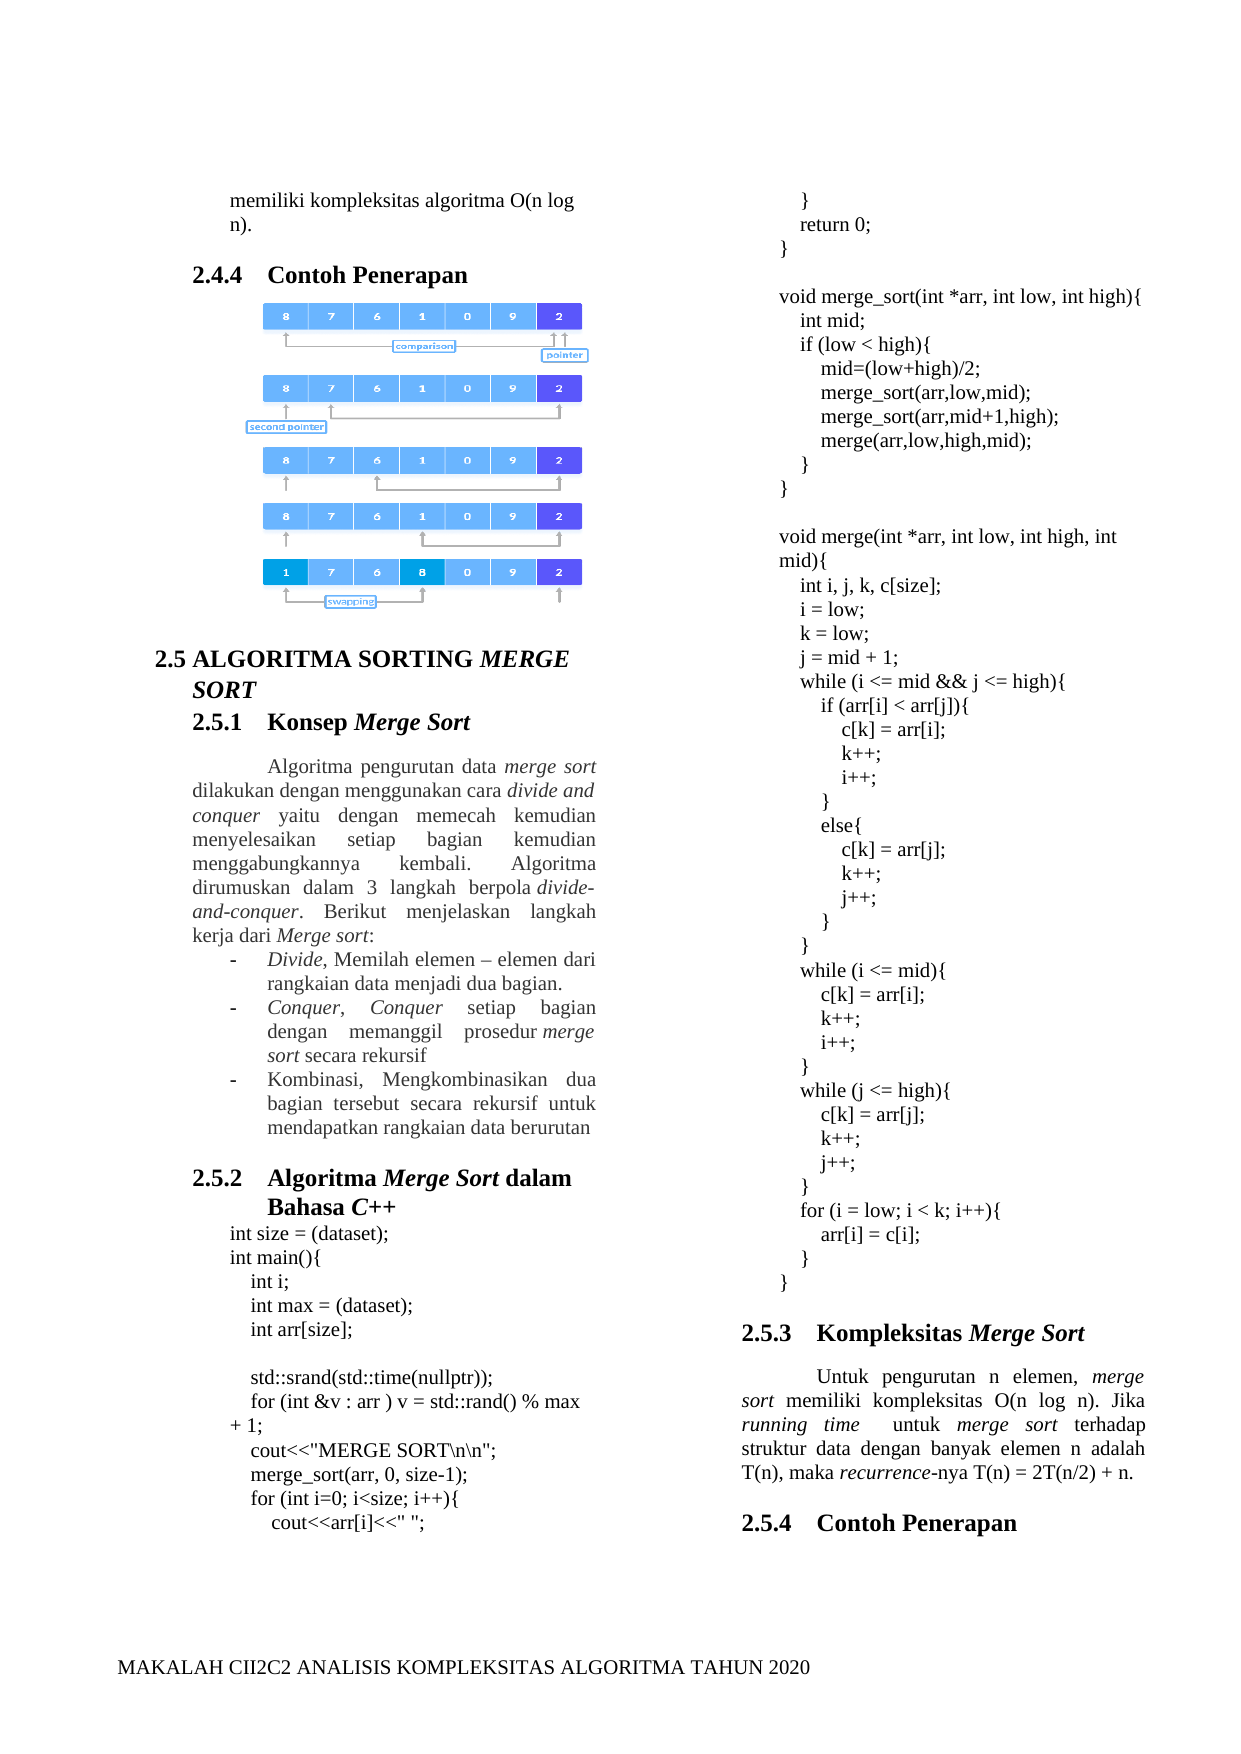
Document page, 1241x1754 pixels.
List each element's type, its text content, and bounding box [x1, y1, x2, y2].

list c[k] = arr[j]; [779, 837, 1146, 861]
list } [779, 236, 1146, 260]
list } [779, 476, 1146, 500]
list Konsep Merge Sort [192, 707, 596, 735]
list Contoh Penerapan [741, 1508, 1146, 1537]
list if (arr[i] < arr[j]){ [779, 693, 1146, 717]
list j++; [779, 1150, 1146, 1174]
text Algoritma pengurutan data merge sort dilakukan dengan menggunakan cara divide and conquer yaitu dengan memecah kemudian menyelesaikan setiap bagian kemudian menggabungkannya kembali. Algoritma dirumuskan dalam 3 langkah berpola divide-and-conquer. Berikut menjelaskan langkah kerja dari Merge sort: [192, 754, 596, 803]
list } [779, 789, 1146, 813]
list c[k] = arr[i]; [779, 717, 1146, 741]
list c[k] = arr[j]; [779, 1102, 1146, 1126]
list Algoritma Merge Sort dalam Bahasa C++ [192, 1163, 596, 1221]
list Divide, Memilah elemen – elemen dari rangkaian data menjadi dua bagian. [229, 947, 596, 995]
list c[k] = arr[i]; [779, 982, 1146, 1006]
list void merge_sort(int *arr, int low, int high){ [779, 284, 1146, 308]
list while (i <= mid){ [779, 957, 1146, 982]
list Contoh Penerapan [192, 260, 596, 288]
list i = low; [779, 597, 1146, 621]
list int mid; [779, 308, 1146, 332]
list Conquer, Conquer setiap bagian dengan memanggil prosedur merge sort secara rekursif [229, 995, 596, 1067]
list merge_sort(arr,low,mid); [779, 380, 1146, 404]
list } [779, 187, 1146, 212]
list } [779, 1174, 1146, 1198]
list int i; [229, 1269, 596, 1293]
list } [779, 1054, 1146, 1078]
list int i, j, k, c[size]; [779, 572, 1146, 597]
list for (int i=0; i<size; i++){ [229, 1486, 596, 1510]
list void merge(int *arr, int low, int high, int mid){ [779, 524, 1146, 572]
list i++; [779, 1030, 1146, 1054]
list for (i = low; i < k; i++){ [779, 1198, 1146, 1222]
list k++; [779, 1126, 1146, 1150]
list merge_sort(arr,mid+1,high); [779, 404, 1146, 428]
list j = mid + 1; [779, 645, 1146, 669]
list while (i <= mid && j <= high){ [779, 669, 1146, 693]
list j++; [779, 885, 1146, 909]
list int main(){ [229, 1245, 596, 1269]
list k++; [779, 1006, 1146, 1030]
list Kombinasi, Mengkombinasikan dua bagian tersebut secara rekursif untuk mendapatkan rangkaian data berurutan [229, 1067, 596, 1139]
list } [779, 452, 1146, 476]
list int max = (dataset); [229, 1293, 596, 1317]
list k++; [779, 741, 1146, 765]
list merge_sort(arr, 0, size-1); [229, 1462, 596, 1486]
list } [779, 1246, 1146, 1270]
list int size = (dataset); [229, 1221, 596, 1245]
list ALGORITMA SORTING MERGE SORT [154, 644, 596, 704]
list arr[i] = c[i]; [779, 1222, 1146, 1246]
list k = low; [779, 621, 1146, 645]
text Untuk pengurutan n elemen, merge sort memiliki kompleksitas O(n log n). Jika running time untuk merge sort terhadap struktur data dengan banyak elemen n adalah T(n), maka recurrence-nya T(n) = 2T(n/2) + n. [741, 1364, 1146, 1484]
list while (j <= high){ [779, 1078, 1146, 1102]
list else{ [779, 813, 1146, 837]
list for (int &v : arr ) v = std::rand() % max + 1; [229, 1389, 596, 1437]
text Algoritma pengurutan data merge sort dilakukan dengan menggunakan cara divide and conquer yaitu dengan memecah kemudian menyelesaikan setiap bagian kemudian menggabungkannya kembali. Algoritma dirumuskan dalam 3 langkah berpola divide-and-conquer. Berikut menjelaskan langkah kerja dari Merge sort: [192, 851, 596, 947]
list } [779, 1270, 1146, 1294]
list cout<<"MERGE SORT\n\n"; [229, 1437, 596, 1462]
list cout<<arr[i]<<" "; [229, 1510, 596, 1534]
picture [229, 290, 605, 621]
list int arr[size]; [229, 1317, 596, 1341]
list if (low < high){ [779, 332, 1146, 356]
list merge(arr,low,high,mid); [779, 428, 1146, 452]
list Kompleksitas Merge Sort [741, 1318, 1146, 1347]
list i++; [779, 765, 1146, 789]
list return 0; [779, 212, 1146, 236]
list } [779, 909, 1146, 933]
list mid=(low+high)/2; [779, 356, 1146, 380]
list std::srand(std::time(nullptr)); [229, 1365, 596, 1389]
list } [779, 933, 1146, 957]
list k++; [779, 861, 1146, 885]
